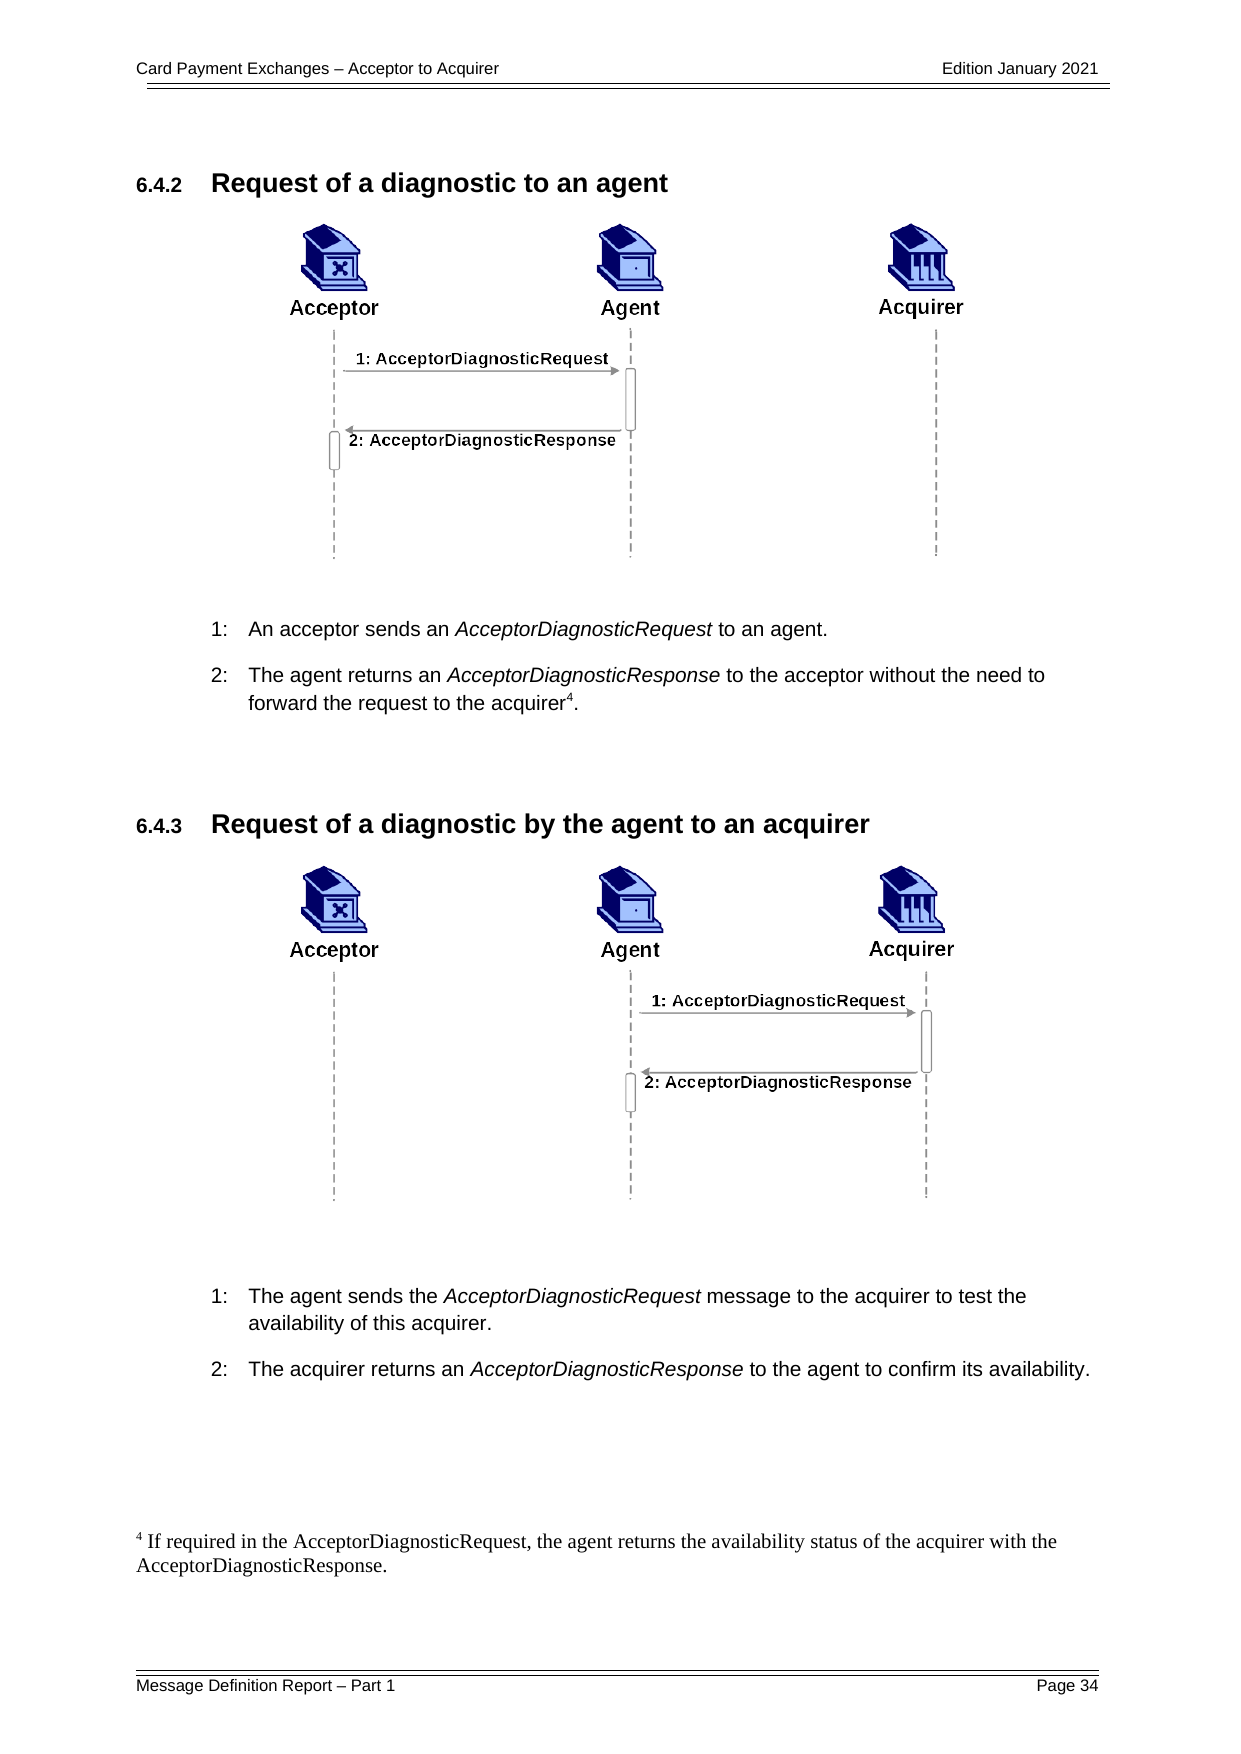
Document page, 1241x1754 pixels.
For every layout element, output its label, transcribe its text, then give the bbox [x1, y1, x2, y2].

subtitle Request of a diagnostic by the agent to an acquirer [136, 808, 1104, 840]
subtitle Request of a diagnostic to an agent [136, 167, 1104, 198]
list The agent sends the AcceptorDiagnosticRequest message to the acquirer to test the availability of this acquirer. [211, 1283, 1104, 1335]
text The agent returns an AcceptorDiagnosticResponse to the acceptor without the need to forward the request to the acquirer. [211, 663, 1104, 714]
text The acquirer returns an AcceptorDiagnosticResponse to the agent to confirm its availability. [211, 1357, 1104, 1381]
list An acceptor sends an AcceptorDiagnosticRequest to an agent. [211, 617, 1104, 641]
